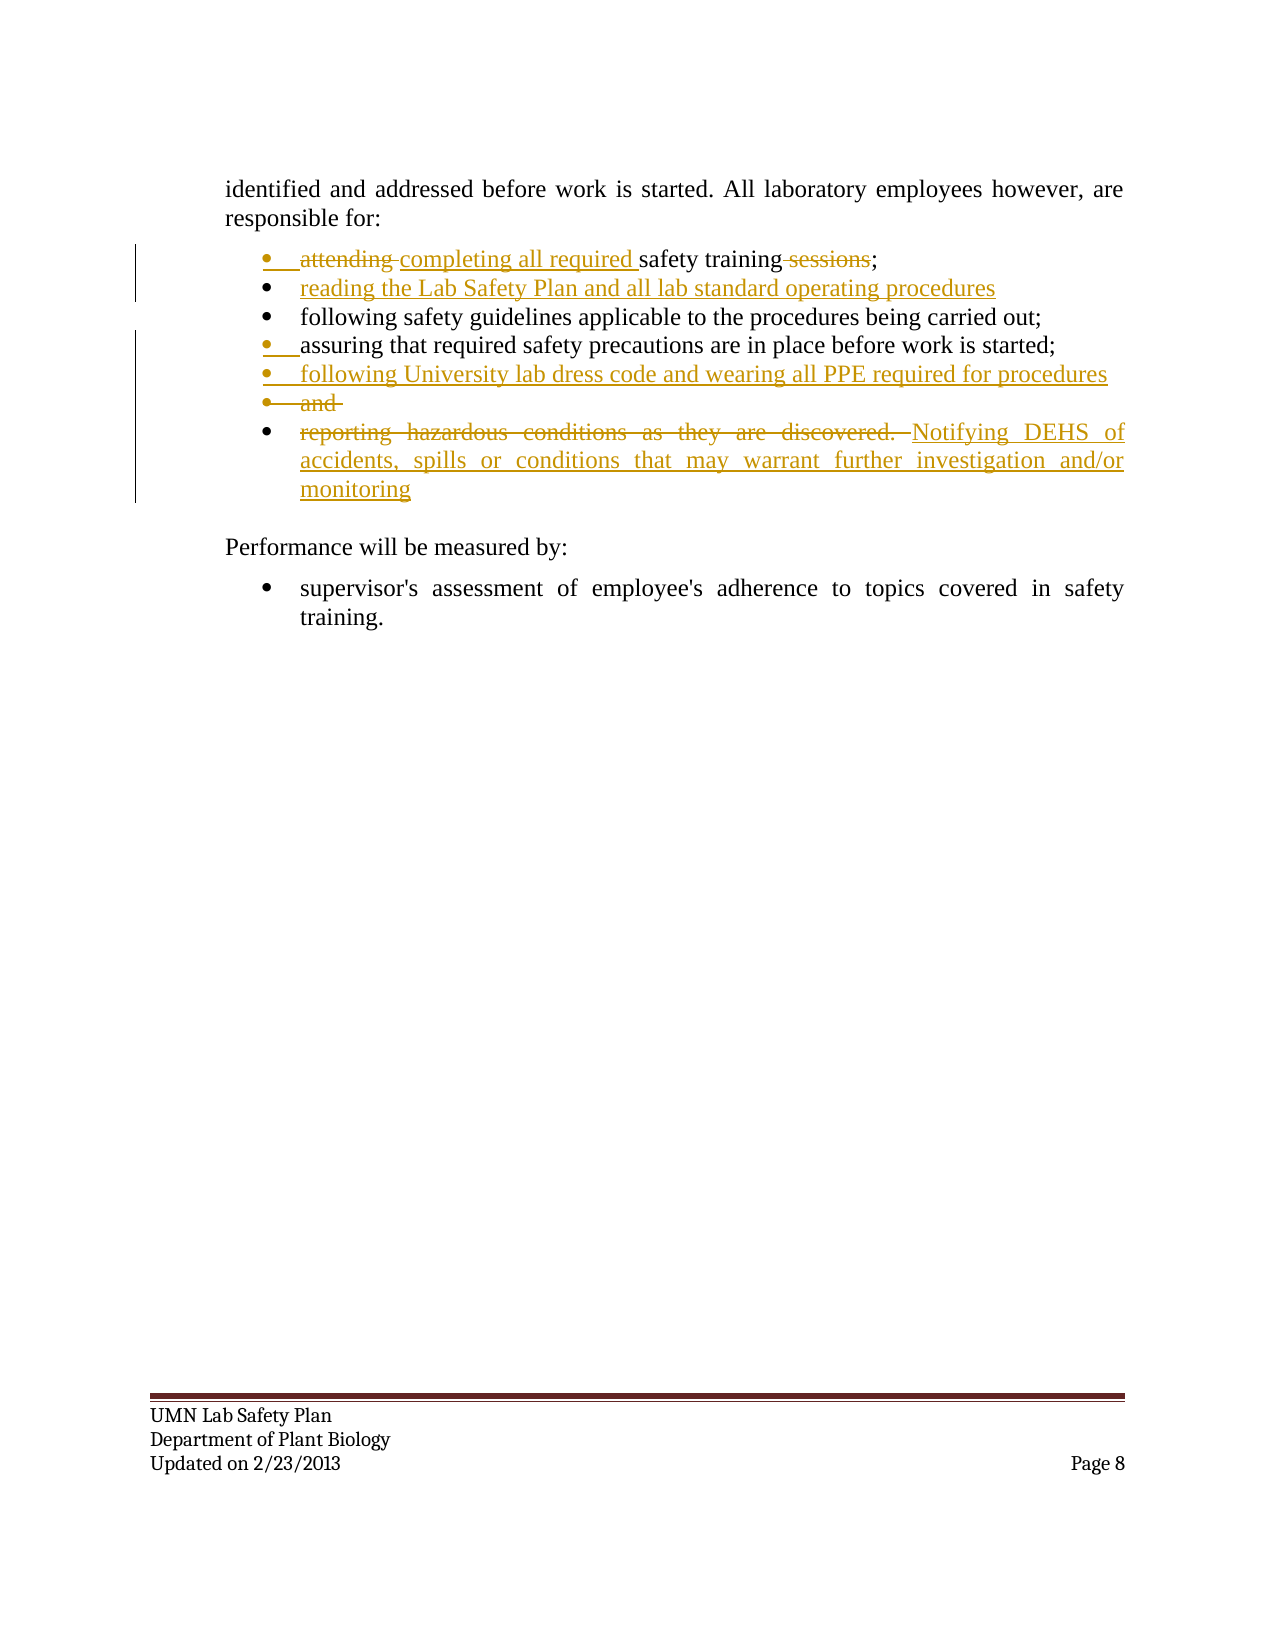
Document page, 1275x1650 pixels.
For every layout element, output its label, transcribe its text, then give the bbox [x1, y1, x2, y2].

list safety training; [262, 244, 1125, 273]
list supervisor's assessment of employee's adherence to topics covered in safety training. [262, 573, 1125, 630]
list following safety guidelines applicable to the procedures being carried out; [262, 302, 1125, 330]
list assuring that required safety precautions are in place before work is started; [262, 330, 1125, 359]
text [225, 174, 1125, 232]
text Performance will be measured by: [225, 532, 1125, 560]
